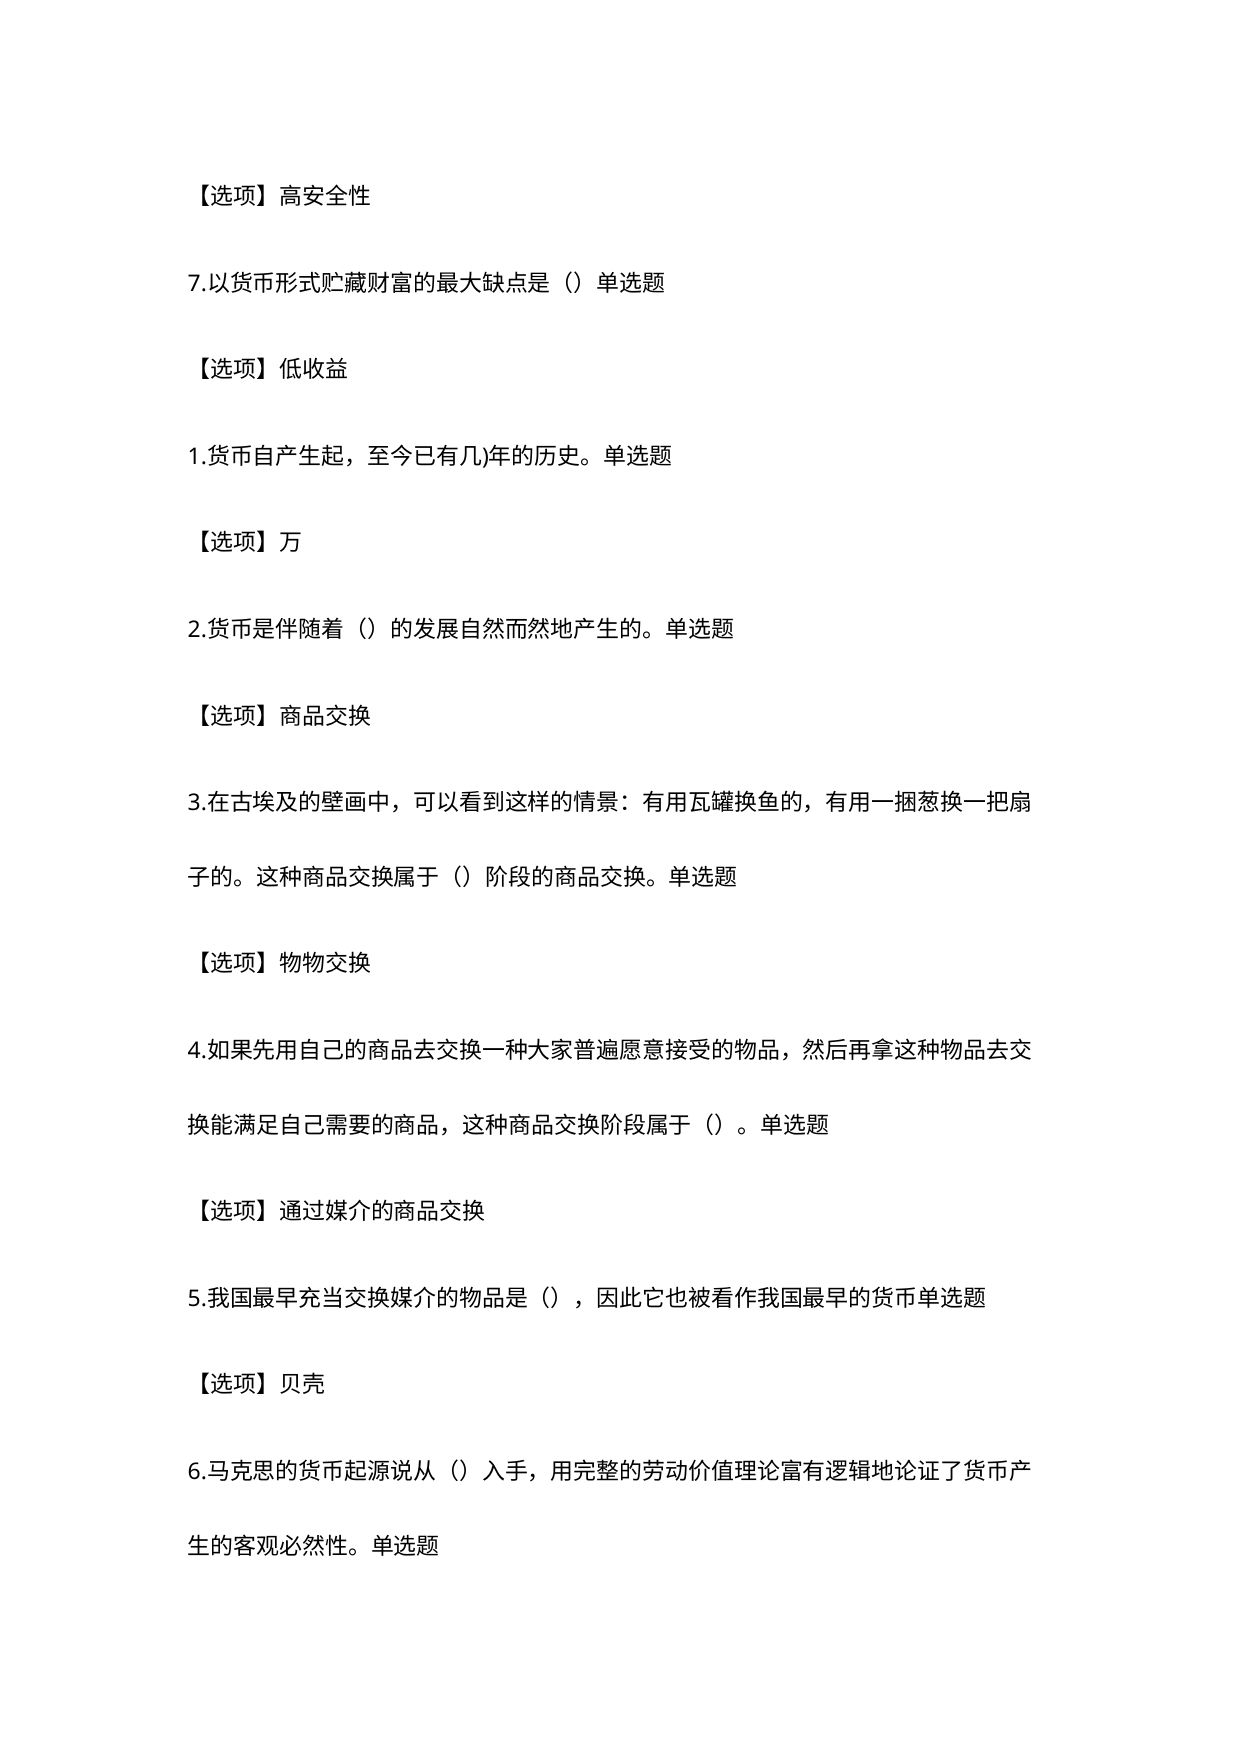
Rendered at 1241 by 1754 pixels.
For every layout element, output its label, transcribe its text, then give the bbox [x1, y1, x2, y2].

text 【选项】高安全性 [187, 162, 1053, 227]
text 4.如果先用自己的商品去交换一种大家普遍愿意接受的物品，然后再拿这种物品去交换能满足自己需要的商品，这种商品交换阶段属于（）。单选题 [187, 1016, 1053, 1156]
text 【选项】物物交换 [187, 929, 1053, 994]
text 6.马克思的货币起源说从（）入手，用完整的劳动价值理论富有逻辑地论证了货币产生的客观必然性。单选题 [187, 1437, 1053, 1577]
text 【选项】商品交换 [187, 682, 1053, 747]
text 2.货币是伴随着（）的发展自然而然地产生的。单选题 [187, 595, 1053, 660]
text 1.货币自产生起，至今已有几)年的历史。单选题 [187, 422, 1053, 487]
text 【选项】低收益 [187, 335, 1053, 400]
text 【选项】贝壳 [187, 1351, 1053, 1416]
text 【选项】通过媒介的商品交换 [187, 1177, 1053, 1242]
text 7.以货币形式贮藏财富的最大缺点是（）单选题 [187, 248, 1053, 313]
text 3.在古埃及的壁画中，可以看到这样的情景：有用瓦罐换鱼的，有用一捆葱换一把扇子的。这种商品交换属于（）阶段的商品交换。单选题 [187, 768, 1053, 908]
text 5.我国最早充当交换媒介的物品是（），因此它也被看作我国最早的货币单选题 [187, 1264, 1053, 1329]
text 【选项】万 [187, 508, 1053, 573]
